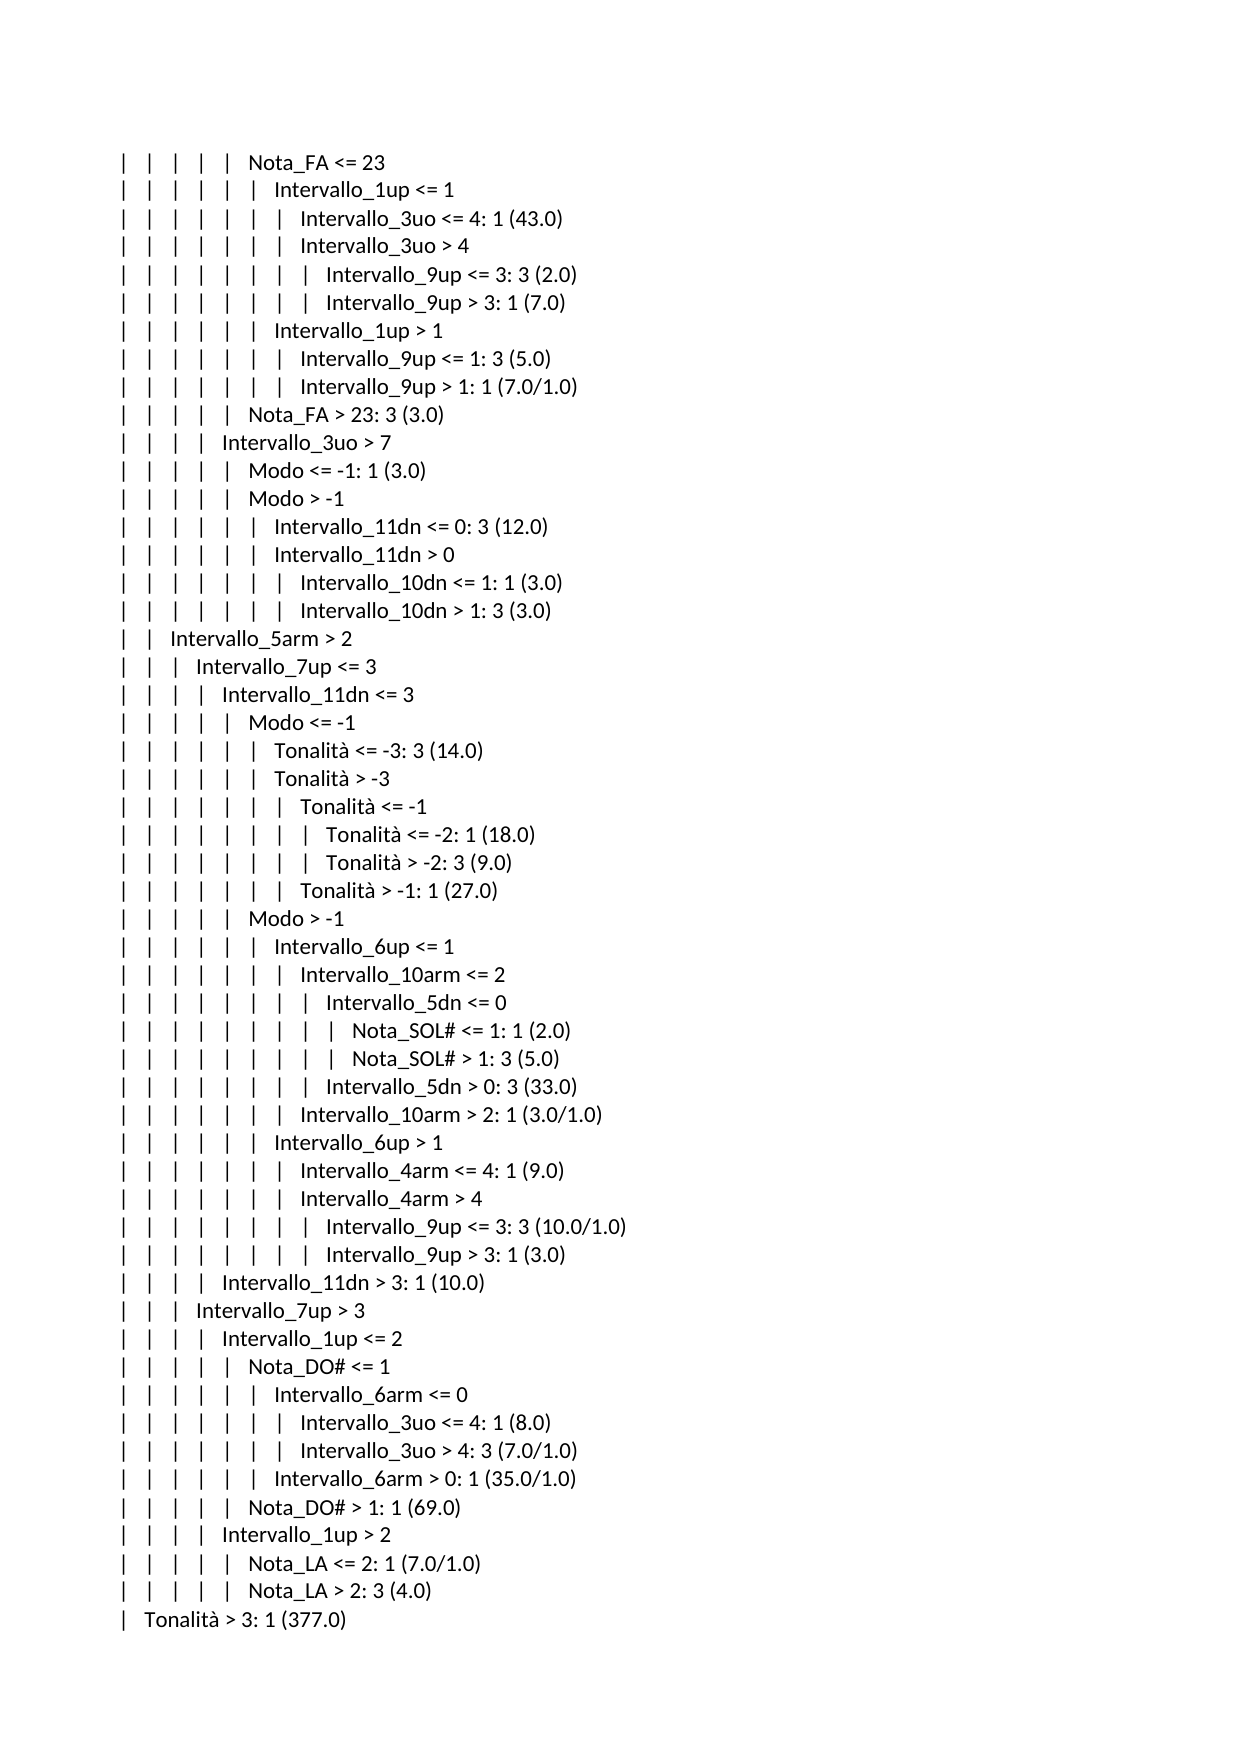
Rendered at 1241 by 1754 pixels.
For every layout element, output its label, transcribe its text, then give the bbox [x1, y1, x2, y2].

text | | | | | | | Intervallo_3uo > 4 [118, 232, 1122, 260]
text | | | | | Modo <= -1: 1 (3.0) [118, 456, 1122, 484]
text | | | | | Nota_DO# <= 1 [118, 1352, 1122, 1381]
text | | | | | | | Intervallo_3uo <= 4: 1 (8.0) [118, 1408, 1122, 1437]
text | | | | | | | | Intervallo_5dn <= 0 [118, 988, 1122, 1016]
text | | | | | | Intervallo_6up <= 1 [118, 932, 1122, 960]
text | | | | | | | | | Nota_SOL# > 1: 3 (5.0) [118, 1044, 1122, 1072]
text | | | | | | Tonalità > -3 [118, 764, 1122, 792]
text | | | | | | | Intervallo_3uo <= 4: 1 (43.0) [118, 204, 1122, 232]
text | | | | | | | Tonalità <= -1 [118, 792, 1122, 820]
text | | | | | | Intervallo_6arm > 0: 1 (35.0/1.0) [118, 1464, 1122, 1493]
text | | | | | | | | Intervallo_9up > 3: 1 (7.0) [118, 288, 1122, 316]
text | | | | Intervallo_3uo > 7 [118, 428, 1122, 456]
text | | | | | | Tonalità <= -3: 3 (14.0) [118, 736, 1122, 764]
text | | | | | | | | Tonalità <= -2: 1 (18.0) [118, 820, 1122, 848]
text | | | | | Nota_FA > 23: 3 (3.0) [118, 400, 1122, 428]
text | | | | | | | Intervallo_3uo > 4: 3 (7.0/1.0) [118, 1437, 1122, 1464]
text | | | | | Nota_LA <= 2: 1 (7.0/1.0) [118, 1549, 1122, 1577]
text | | | | | Nota_DO# > 1: 1 (69.0) [118, 1493, 1122, 1521]
text | | | | | | | | Intervallo_9up <= 3: 3 (10.0/1.0) [118, 1212, 1122, 1240]
text | | | | Intervallo_1up <= 2 [118, 1324, 1122, 1352]
text | | Intervallo_5arm > 2 [118, 624, 1122, 652]
text | | | | Intervallo_1up > 2 [118, 1521, 1122, 1549]
text | | | | Intervallo_11dn <= 3 [118, 680, 1122, 708]
text | | | | | | | Intervallo_4arm > 4 [118, 1184, 1122, 1212]
text | | | | | Modo > -1 [118, 484, 1122, 512]
text | | | | | Nota_LA > 2: 3 (4.0) [118, 1577, 1122, 1605]
text | | | | | | Intervallo_6up > 1 [118, 1128, 1122, 1156]
text | | | | | | Intervallo_11dn > 0 [118, 540, 1122, 568]
text | | | | Intervallo_11dn > 3: 1 (10.0) [118, 1268, 1122, 1296]
text | | | | | Nota_FA <= 23 [118, 148, 1122, 176]
text | | | Intervallo_7up <= 3 [118, 652, 1122, 680]
text | | | | | | Intervallo_6arm <= 0 [118, 1381, 1122, 1408]
text | | | | | | | Tonalità > -1: 1 (27.0) [118, 876, 1122, 904]
text | | | | | | | Intervallo_10dn <= 1: 1 (3.0) [118, 568, 1122, 596]
text | | | | | | | Intervallo_4arm <= 4: 1 (9.0) [118, 1156, 1122, 1184]
text | | | | | | | Intervallo_10arm <= 2 [118, 960, 1122, 988]
text | Tonalità > 3: 1 (377.0) [118, 1605, 1122, 1633]
text | | | | | | | | Intervallo_5dn > 0: 3 (33.0) [118, 1072, 1122, 1100]
text | | | | | Modo > -1 [118, 904, 1122, 932]
text | | | | | Modo <= -1 [118, 708, 1122, 736]
text | | | | | | Intervallo_1up <= 1 [118, 176, 1122, 204]
text | | | | | | | | | Nota_SOL# <= 1: 1 (2.0) [118, 1016, 1122, 1044]
text | | | | | | | | Intervallo_9up > 3: 1 (3.0) [118, 1240, 1122, 1268]
text | | | Intervallo_7up > 3 [118, 1296, 1122, 1324]
text | | | | | | | | Tonalità > -2: 3 (9.0) [118, 848, 1122, 876]
text | | | | | | | Intervallo_10dn > 1: 3 (3.0) [118, 596, 1122, 624]
text | | | | | | | Intervallo_10arm > 2: 1 (3.0/1.0) [118, 1100, 1122, 1128]
text | | | | | | Intervallo_11dn <= 0: 3 (12.0) [118, 512, 1122, 540]
text | | | | | | Intervallo_1up > 1 [118, 316, 1122, 344]
text | | | | | | | Intervallo_9up <= 1: 3 (5.0) [118, 344, 1122, 372]
text | | | | | | | Intervallo_9up > 1: 1 (7.0/1.0) [118, 372, 1122, 400]
text | | | | | | | | Intervallo_9up <= 3: 3 (2.0) [118, 260, 1122, 288]
